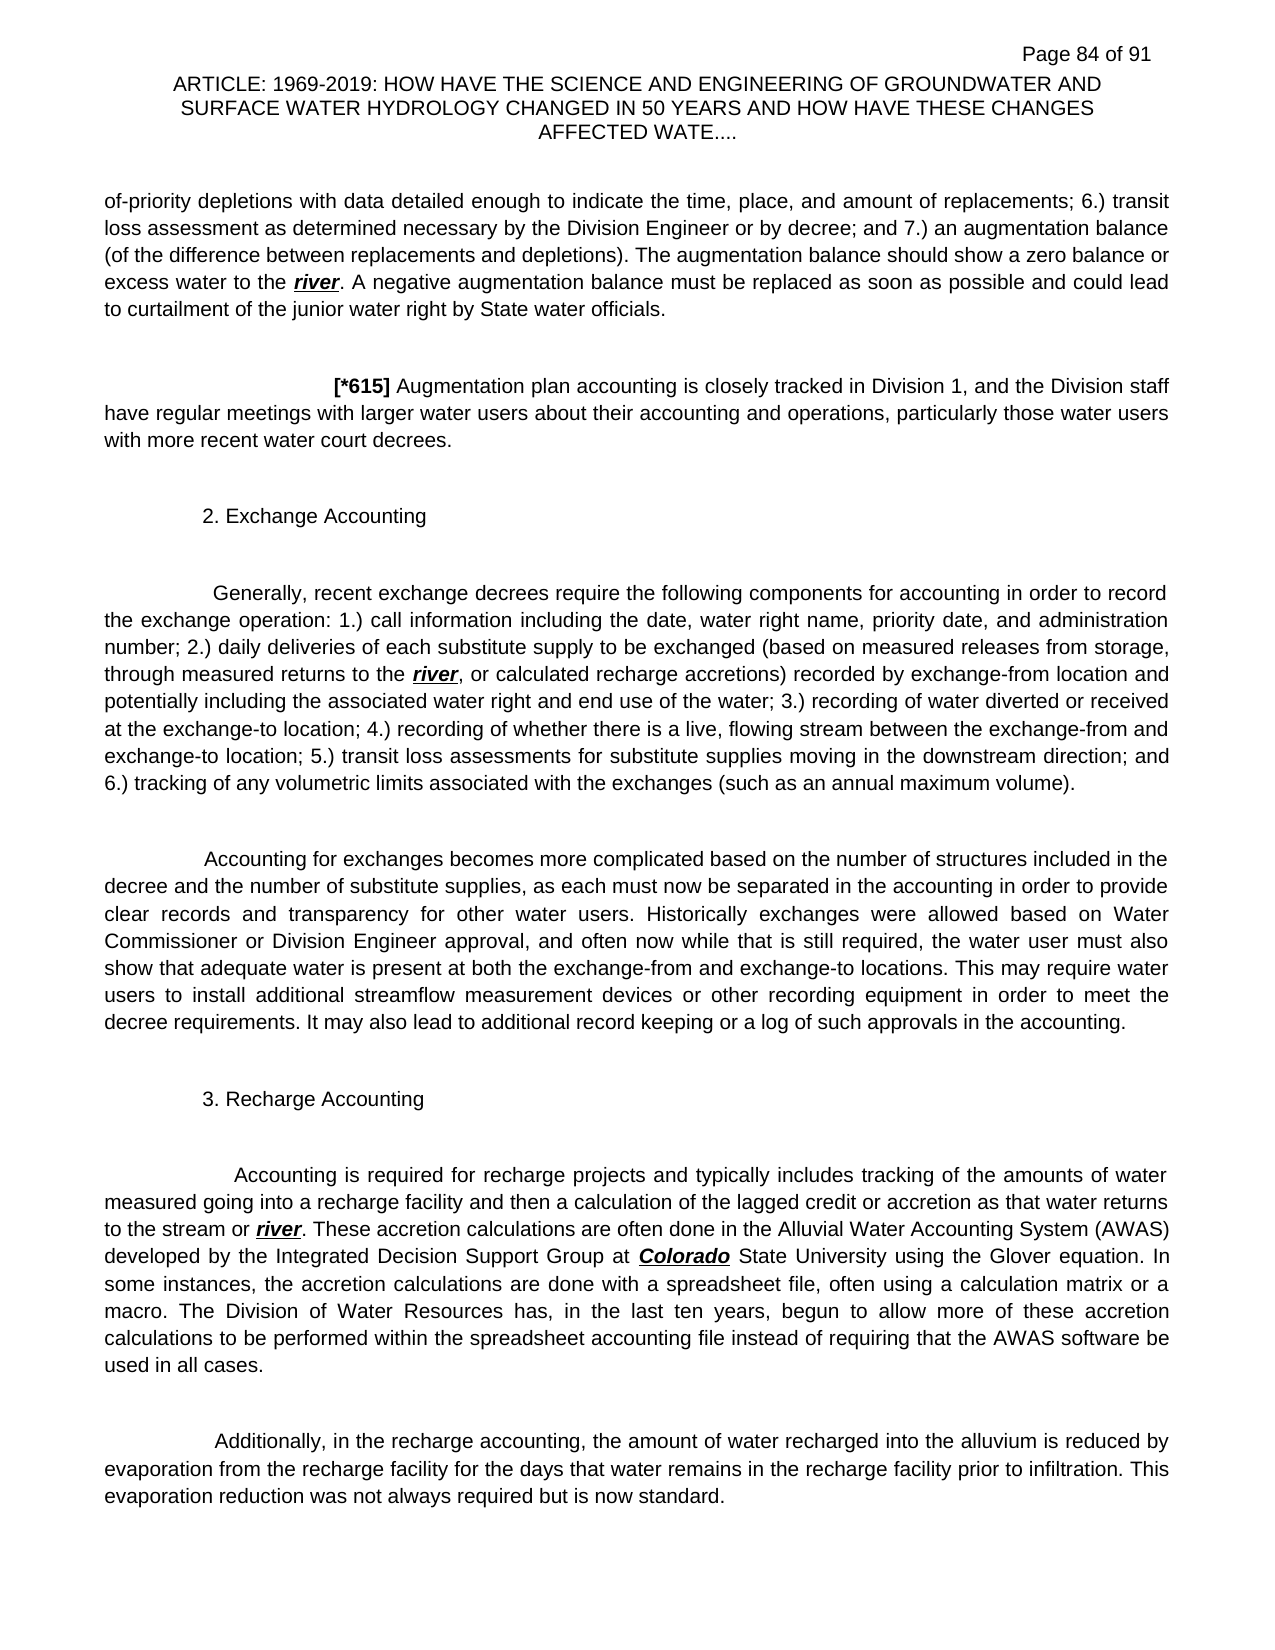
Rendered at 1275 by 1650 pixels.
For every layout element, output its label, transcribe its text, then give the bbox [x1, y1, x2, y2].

text [*615] Augmentation plan accounting is closely tracked in Division 1, and the Division staff have regular meetings with larger water users about their accounting and operations, particularly those water users with more recent water court decrees. [104, 370, 1171, 452]
text Additionally, in the recharge accounting, the amount of water recharged into the alluvium is reduced by evaporation from the recharge facility for the days that water remains in the recharge facility prior to infiltration. This evaporation reduction was not always required but is now standard. [104, 1426, 1171, 1507]
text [104, 185, 1171, 321]
text 3. Recharge Accounting [104, 1083, 1171, 1110]
text Generally, recent exchange decrees require the following components for accounting in order to record the exchange operation: 1.) call information including the date, water right name, priority date, and administration number; 2.) daily deliveries of each substitute supply to be exchanged (based on measured releases from storage, through measured returns to the river, or calculated recharge accretions) recorded by exchange-from location and potentially including the associated water right and end use of the water; 3.) recording of water diverted or received at the exchange-to location; 4.) recording of whether there is a live, flowing stream between the exchange-from and exchange-to location; 5.) transit loss assessments for substitute supplies moving in the downstream direction; and 6.) tracking of any volumetric limits associated with the exchanges (such as an annual maximum volume). [104, 578, 1171, 794]
text Accounting is required for recharge projects and typically includes tracking of the amounts of water measured going into a recharge facility and then a calculation of the lagged credit or accretion as that water returns to the stream or river. These accretion calculations are often done in the Alluvial Water Accounting System (AWAS) developed by the Integrated Decision Support Group at Colorado State University using the Glover equation. In some instances, the accretion calculations are done with a spreadsheet file, often using a calculation matrix or a macro. The Division of Water Resources has, in the last ten years, begun to allow more of these accretion calculations to be performed within the spreadsheet accounting file instead of requiring that the AWAS software be used in all cases. [104, 1160, 1171, 1377]
text 2. Exchange Accounting [104, 501, 1171, 528]
text Accounting for exchanges becomes more complicated based on the number of structures included in the decree and the number of substitute supplies, as each must now be separated in the accounting in order to provide clear records and transparency for other water users. Historically exchanges were allowed based on Water Commissioner or Division Engineer approval, and often now while that is still required, the water user must also show that adequate water is present at both the exchange-from and exchange-to locations. This may require water users to install additional streamflow measurement devices or other recording equipment in order to meet the decree requirements. It may also lead to additional record keeping or a log of such approvals in the accounting. [104, 844, 1171, 1034]
